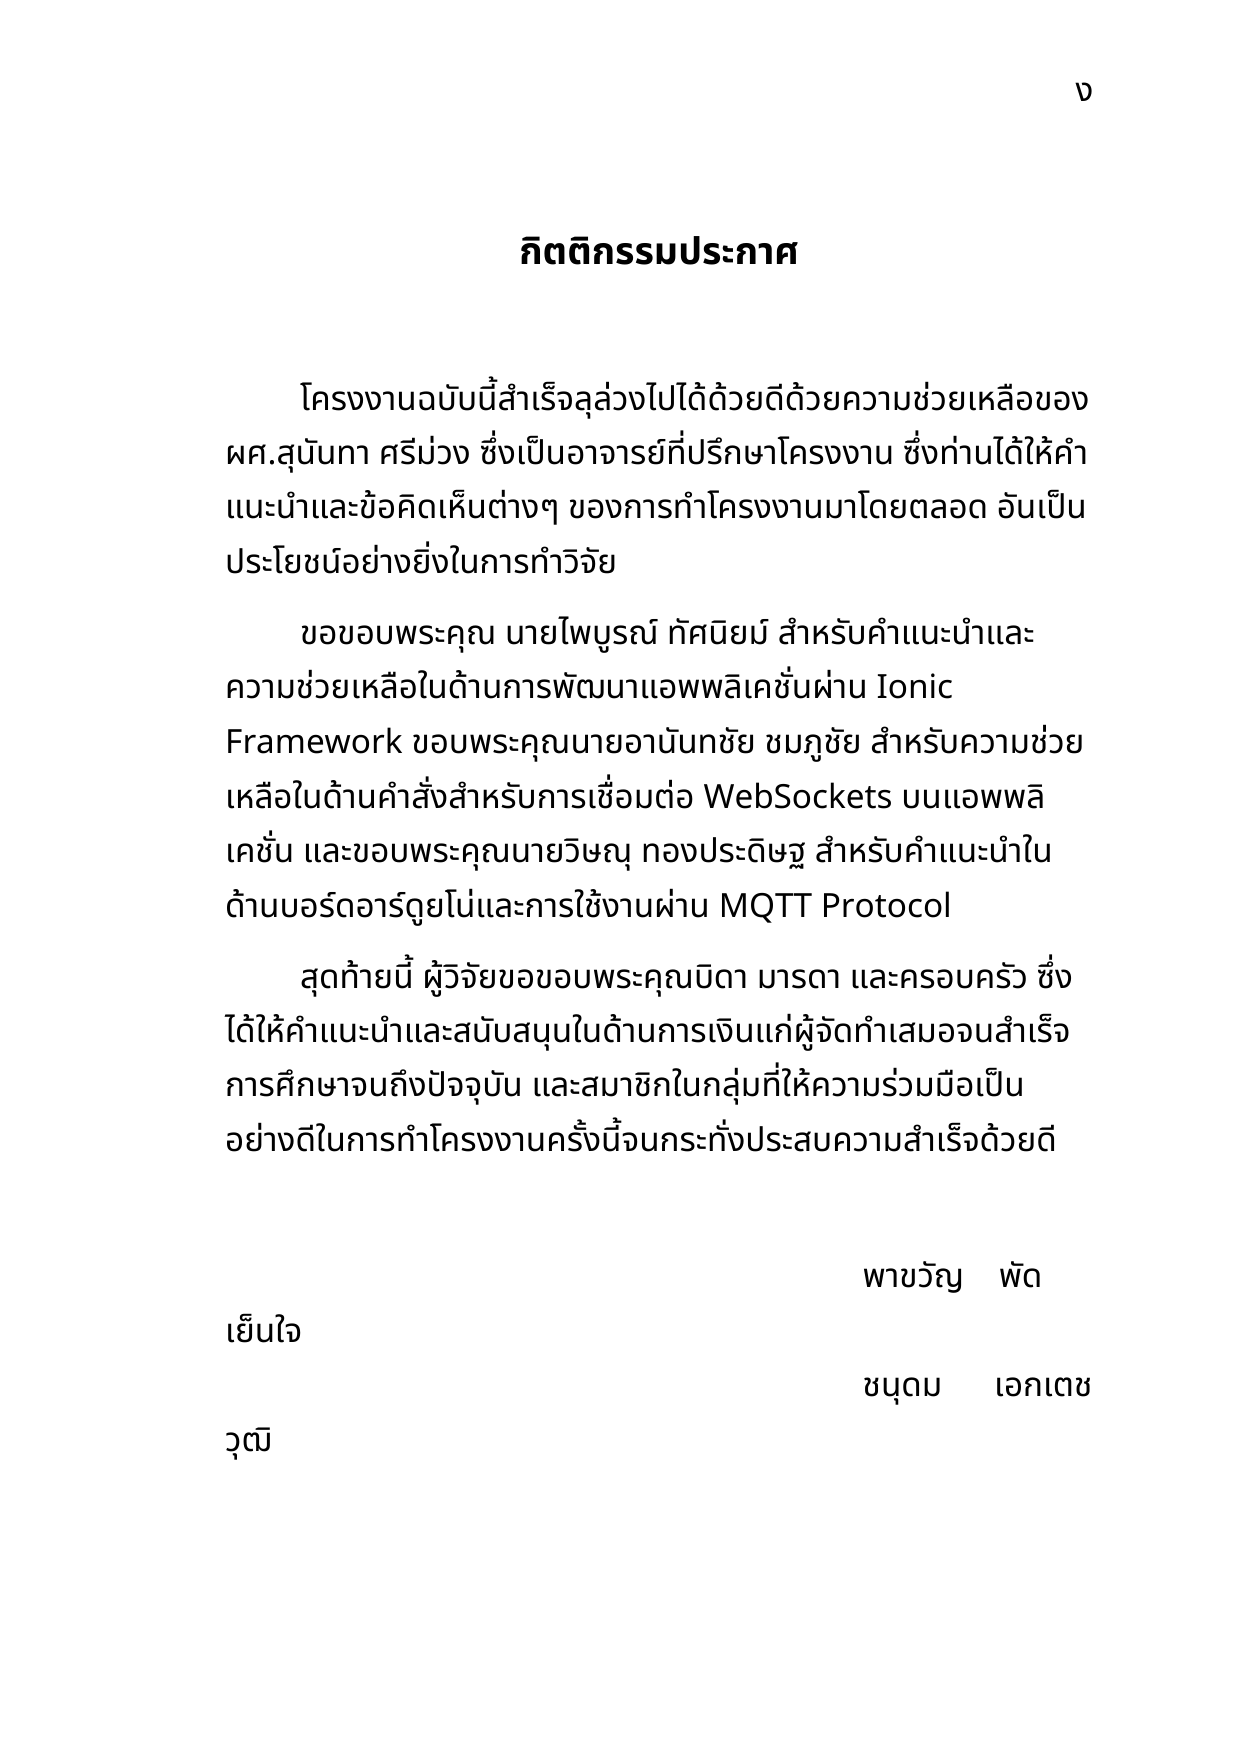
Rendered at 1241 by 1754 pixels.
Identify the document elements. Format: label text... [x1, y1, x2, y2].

text ชนุดม เอกเตชวุฒิ [225, 1361, 1093, 1466]
text สุดท้ายนี้ ผู้วิจัยขอขอบพระคุณบิดา มารดา และครอบครัว ซึ่งได้ให้คำแนะนำและสนับสนุนในด้านการเงินแก่ผู้จัดทำเสมอจนสำเร็จการศึกษาจนถึงปัจจุบัน และสมาชิกในกลุ่มที่ให้ความร่วมมือเป็นอย่างดีในการทำโครงงานครั้งนี้จนกระทั่งประสบความสำเร็จด้วยดี [225, 953, 1093, 1166]
text กิตติกรรมประกาศ [225, 225, 1093, 282]
text โครงงานฉบับนี้สำเร็จลุล่วงไปได้ด้วยดีด้วยความช่วยเหลือของ ผศ.สุนันทา ศรีม่วง ซึ่งเป็นอาจารย์ที่ปรึกษาโครงงาน ซึ่งท่านได้ให้คำแนะนำและข้อคิดเห็นต่างๆ ของการทำโครงงานมาโดยตลอด อันเป็นประโยชน์อย่างยิ่งในการทำวิจัย [225, 374, 1093, 588]
text ขอขอบพระคุณ นายไพบูรณ์ ทัศนิยม์ สำหรับคำแนะนำและความช่วยเหลือในด้านการพัฒนาแอพพลิเคชั่นผ่าน Ionic Framework ขอบพระคุณนายอานันทชัย ชมภูชัย สำหรับความช่วยเหลือในด้านคำสั่งสำหรับการเชื่อมต่อ WebSockets บนแอพพลิเคชั่น และขอบพระคุณนายวิษณุ ทองประดิษฐ สำหรับคำแนะนำในด้านบอร์ดอาร์ดูยโน่และการใช้งานผ่าน MQTT Protocol [225, 609, 1093, 932]
text พาขวัญ พัดเย็นใจ [225, 1252, 1093, 1357]
